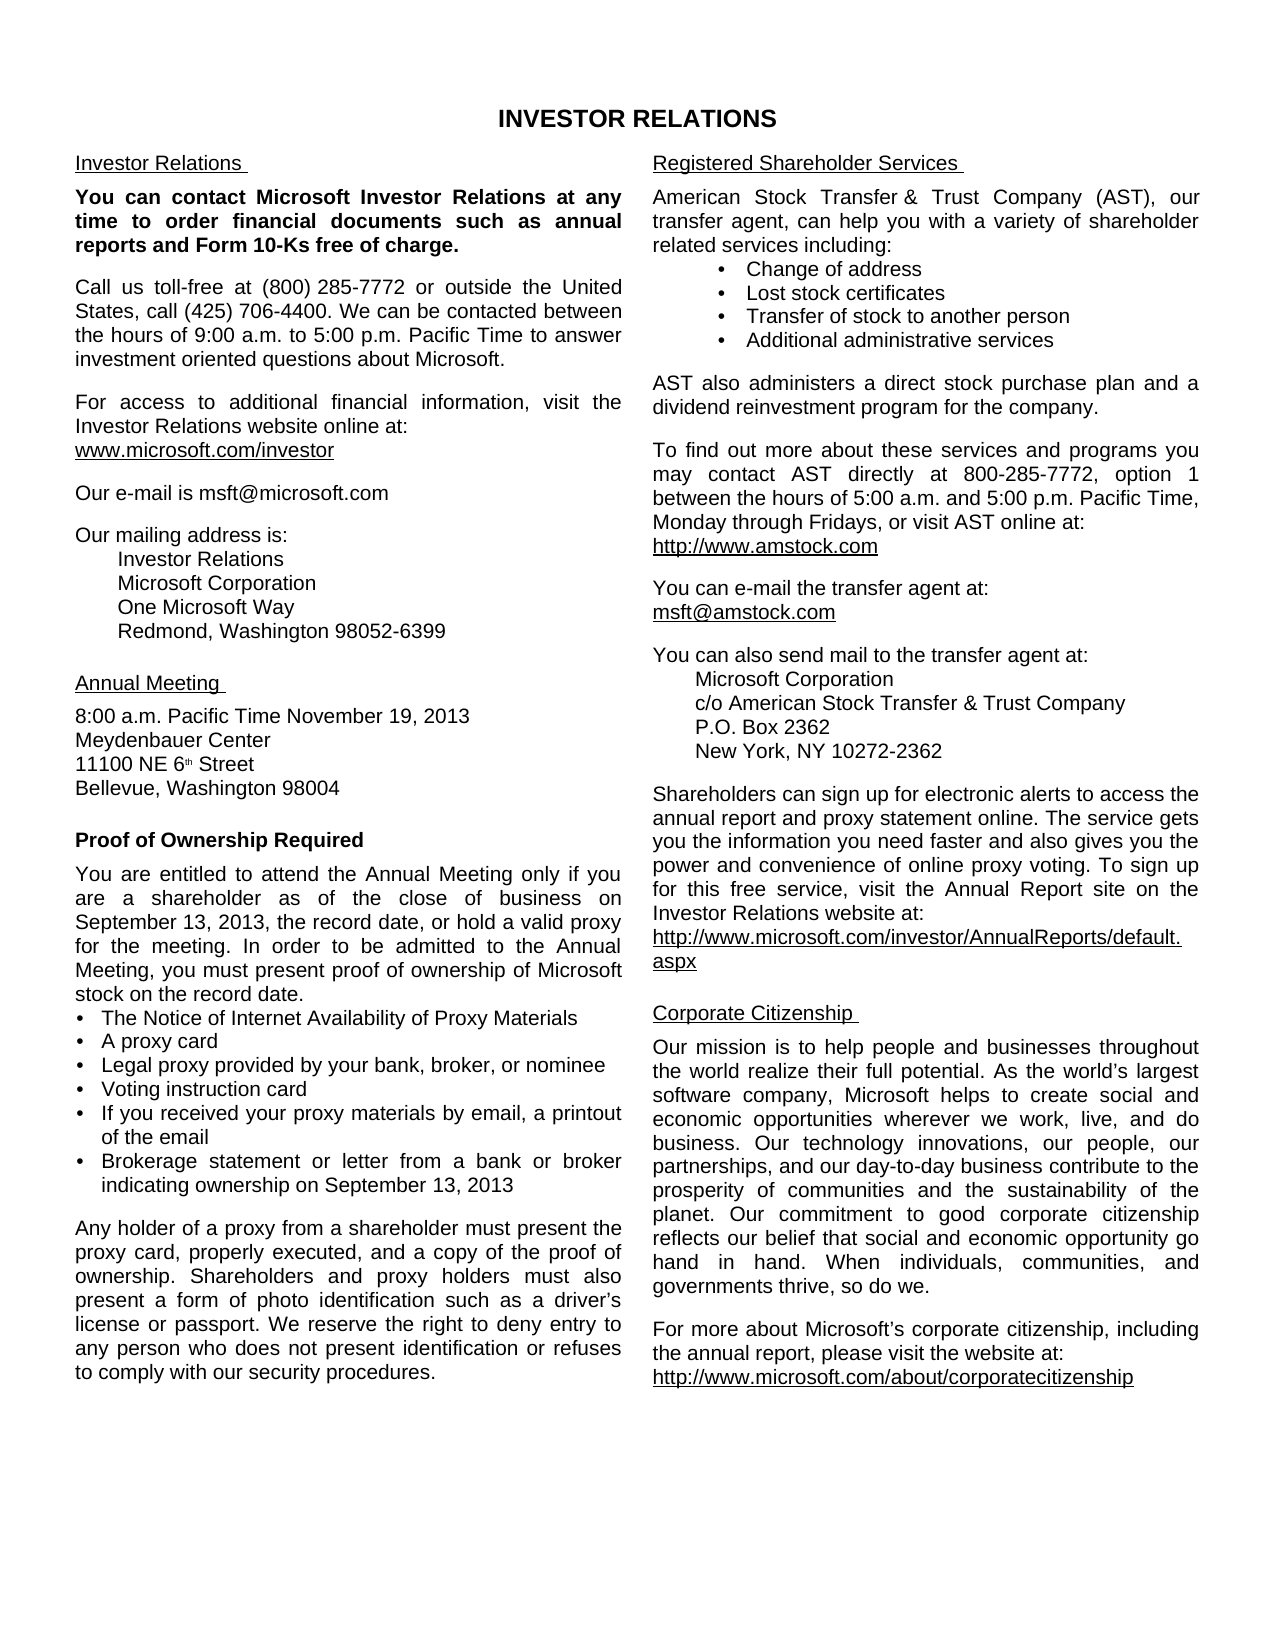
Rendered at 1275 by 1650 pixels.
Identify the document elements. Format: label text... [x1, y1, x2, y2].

text http://www.amstock.com [652, 533, 1200, 557]
text 8:00 a.m. Pacific Time November 19, 2013 [75, 704, 622, 728]
text Redmond, [75, 619, 622, 643]
text http://www.microsoft.com/about/corporatecitizenship [652, 1365, 1200, 1389]
text Proof of Ownership Required [75, 828, 622, 852]
text Bellevue, [75, 776, 622, 800]
text • Legal proxy provided by your bank, broker, or nominee [76, 1053, 622, 1077]
text Our mission is to help people and businesses throughout the world realize their full potential. As the world’s largest software company, Microsoft helps to create social and economic opportunities wherever we work, live, and do business. Our technology innovations, our people, our partnerships, and our day-to-day business contribute to the prosperity of communities and the sustainability of the planet. Our commitment to good corporate citizenship reflects our belief that social and economic opportunity go hand in hand. When individuals, communities, and governments thrive, so do we. [652, 1034, 1200, 1298]
text For access to additional financial information, visit the Investor Relations website online at: [75, 390, 622, 438]
text AST also administers a direct stock purchase plan and a dividend reinvestment program for the company. [652, 371, 1200, 419]
text www.microsoft.com/investor [75, 438, 622, 462]
text Microsoft Corporation [652, 667, 1200, 691]
text msft@amstock.com [652, 600, 1200, 624]
text • A proxy card [76, 1029, 622, 1053]
text P.O. Box 2362 [652, 715, 1200, 739]
text INVESTOR RELATIONS [75, 104, 1200, 132]
text Investor Relations [75, 547, 622, 571]
text Call us toll-free at (800) 285-7772 or outside the , call (425) 706-4400. We can be contacted between the hours of 9:00 a.m. to 5:00 p.m. Pacific Time to answer investment oriented questions about Microsoft. [75, 275, 622, 371]
text Any holder of a proxy from a shareholder must present the proxy card, properly executed, and a copy of the proof of ownership. Shareholders and proxy holders must also present a form of photo identification such as a driver’s license or passport. We reserve the right to deny entry to any person who does not present identification or refuses to comply with our security procedures. [75, 1216, 622, 1383]
text Our e-mail is msft@microsoft.com [75, 480, 622, 504]
text • Voting instruction card [76, 1077, 622, 1101]
text Meydenbauer [75, 728, 622, 752]
text For more about Microsoft’s corporate citizenship, including the annual report, please visit the website at: [652, 1317, 1200, 1365]
text • If you received your proxy materials by email, a printout of the email [76, 1101, 622, 1149]
text • The Notice of Internet Availability of Proxy Materials [76, 1005, 622, 1029]
text • Change of address [718, 256, 1200, 280]
text Corporate Citizenship [652, 1001, 1200, 1025]
text To find out more about these services and programs you may contact AST directly at 800-285-7772, option 1 between the hours of 5:00 a.m. and 5:00 p.m. Pacific Time, Monday through Fridays, or visit AST online at: [652, 438, 1200, 533]
text American Stock Transfer & Trust Company (AST), our transfer agent, can help you with a variety of shareholder related services including: [652, 184, 1200, 256]
text One Microsoft Way [75, 595, 622, 619]
text http://www.microsoft.com/investor/AnnualReports/default. aspx [652, 925, 1200, 973]
text You can also send mail to the transfer agent at: [652, 643, 1200, 667]
text Annual Meeting [75, 671, 622, 695]
text You can contact Microsoft Investor Relations at any time to order financial documents such as annual reports and Form 10-Ks free of charge. [75, 184, 622, 256]
text • Brokerage statement or letter from a bank or broker indicating ownership on September 13, 2013 [76, 1149, 622, 1197]
text • Transfer of stock to another person [718, 304, 1200, 328]
text Our mailing address is: [75, 523, 622, 547]
text You can e-mail the transfer agent at: [652, 576, 1200, 600]
text • Additional administrative services [718, 328, 1200, 352]
text c/o American Stock Transfer & Trust Company [652, 691, 1200, 715]
text Shareholders can sign up for electronic alerts to access the annual report and proxy statement online. The service gets you the information you need faster and also gives you the power and convenience of online proxy voting. To sign up for this free service, visit the Annual Report site on the Investor Relations website at: [652, 781, 1200, 925]
text Investor Relations [75, 151, 622, 175]
text New York, [652, 739, 1200, 763]
text Registered Shareholder Services [652, 151, 1200, 175]
text Microsoft Corporation [75, 571, 622, 595]
text You are entitled to attend the Annual Meeting only if you are a shareholder as of the close of business on September 13, 2013, the record date, or hold a valid proxy for the meeting. In order to be admitted to the Annual Meeting, you must present proof of ownership of Microsoft stock on the record date. [75, 862, 622, 1005]
text 11100 NE 6th Street [75, 752, 622, 776]
text • Lost stock certificates [718, 280, 1200, 304]
